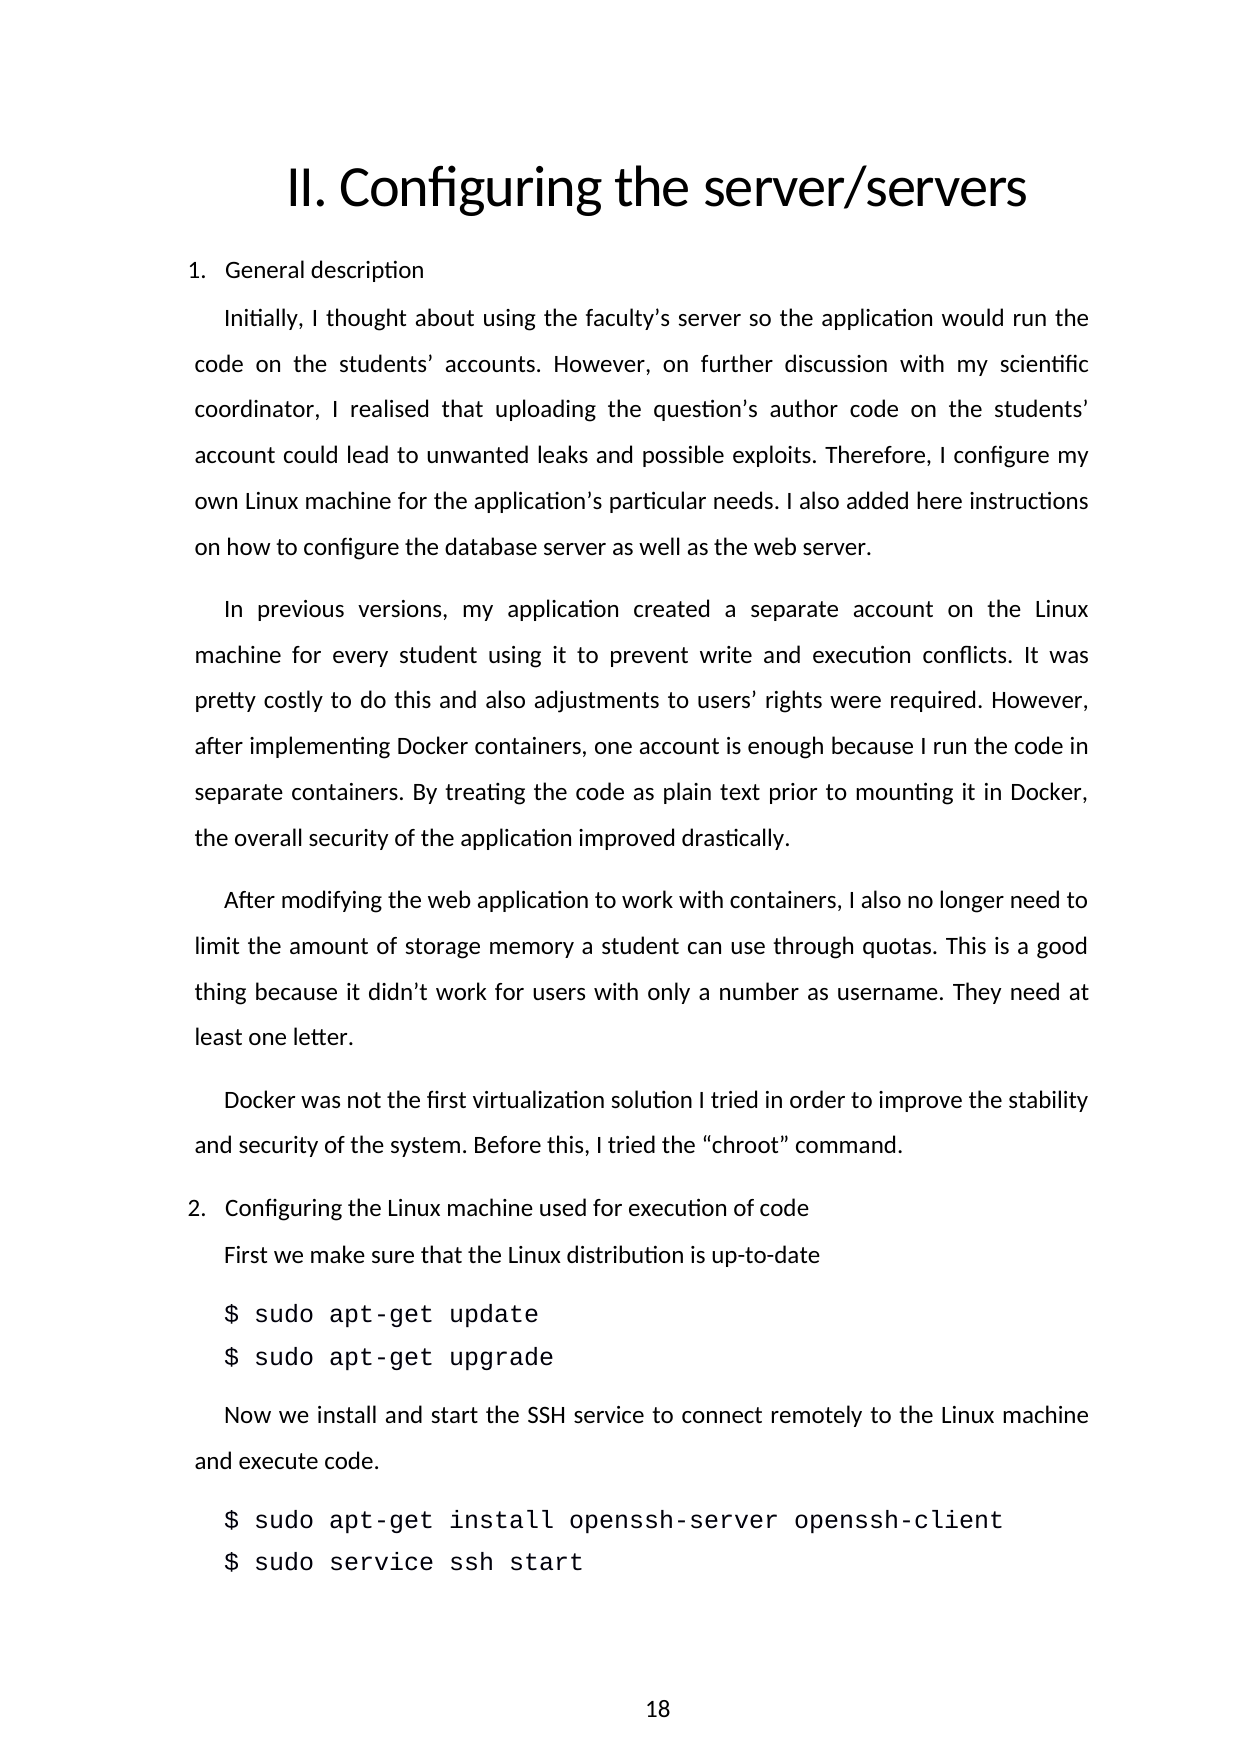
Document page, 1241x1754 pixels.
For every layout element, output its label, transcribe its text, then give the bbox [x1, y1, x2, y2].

text $ sudo apt-get upgrade [194, 1344, 1090, 1373]
subtitle Configuring the Linux machine used for execution of code [187, 1192, 1090, 1222]
text After modifying the web application to work with containers, I also no longer need to limit the amount of storage memory a student can use through quotas. This is a good thing because it didn’t work for users with only a number as username. They need at least one letter. [194, 884, 1090, 1052]
text In previous versions, my application created a separate account on the Linux machine for every student using it to prevent write and execution conflicts. It was pretty costly to do this and also adjustments to users’ rights were required. However, after implementing Docker containers, one account is enough because I run the code in separate containers. By treating the code as plain text prior to mounting it in Docker, the overall security of the application improved drastically. [194, 593, 1090, 852]
text Now we install and start the SSH service to connect remotely to the Linux machine and execute code. [194, 1399, 1090, 1476]
text $ sudo apt-get install openssh-server openssh-client [194, 1507, 1090, 1536]
text Docker was not the first virtualization solution I tried in order to improve the stability and security of the system. Before this, I tried the “chroot” command. [194, 1084, 1090, 1160]
text $ sudo service ssh start [194, 1550, 1090, 1578]
text $ sudo apt-get update [194, 1302, 1090, 1330]
text Initially, I thought about using the faculty’s server so the application would run the code on the students’ accounts. However, on further discussion with my scientific coordinator, I realised that uploading the question’s author code on the students’ account could lead to unwanted leaks and possible exploits. Therefore, I configure my own Linux machine for the application’s particular needs. I also added here instructions on how to configure the database server as well as the web server. [194, 302, 1090, 561]
subtitle General description [187, 254, 1090, 285]
subtitle II. Configuring the server/servers [194, 150, 1090, 221]
text First we make sure that the Linux distribution is up-to-date [194, 1239, 1090, 1270]
